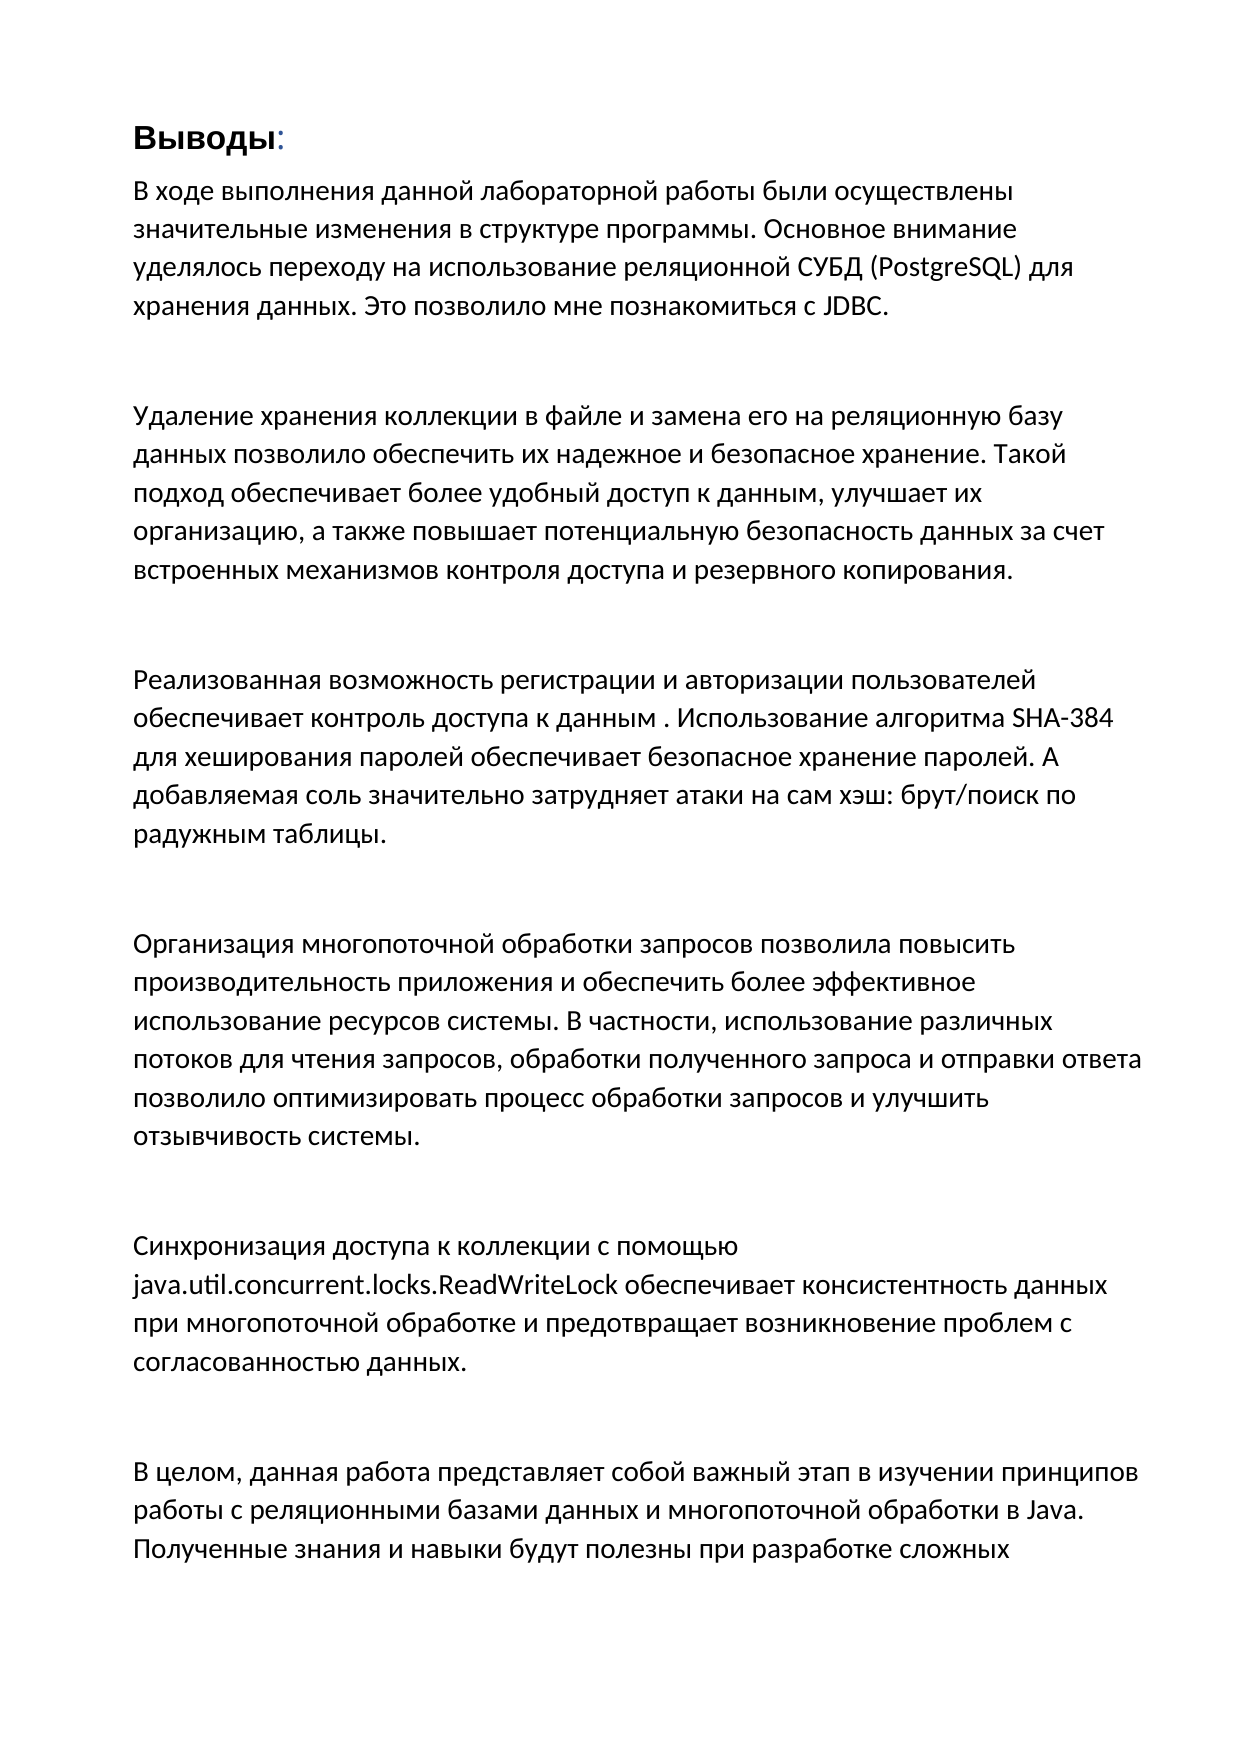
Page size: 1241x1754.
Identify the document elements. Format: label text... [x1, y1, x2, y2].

text Реализованная возможность регистрации и авторизации пользователей обеспечивает контроль доступа к данным . Использование алгоритма SHA-384 для хеширования паролей обеспечивает безопасное хранение паролей. А добавляемая соль значительно затрудняет атаки на сам хэш: брут/поиск по радужным таблицы. [133, 661, 1152, 850]
text Синхронизация доступа к коллекции с помощью java.util.concurrent.locks.ReadWriteLock обеспечивает консистентность данных при многопоточной обработке и предотвращает возникновение проблем с согласованностью данных. [133, 1227, 1152, 1378]
subtitle Выводы: [133, 114, 1152, 159]
text Организация многопоточной обработки запросов позволила повысить производительность приложения и обеспечить более эффективное использование ресурсов системы. В частности, использование различных потоков для чтения запросов, обработки полученного запроса и отправки ответа позволило оптимизировать процесс обработки запросов и улучшить отзывчивость системы. [133, 925, 1152, 1153]
text В ходе выполнения данной лабораторной работы были осуществлены значительные изменения в структуре программы. Основное внимание уделялось переходу на использование реляционной СУБД (PostgreSQL) для хранения данных. Это позволило мне познакомиться с JDBC. [133, 172, 1152, 322]
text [133, 1453, 1152, 1565]
text Удаление хранения коллекции в файле и замена его на реляционную базу данных позволило обеспечить их надежное и безопасное хранение. Такой подход обеспечивает более удобный доступ к данным, улучшает их организацию, а также повышает потенциальную безопасность данных за счет встроенных механизмов контроля доступа и резервного копирования. [133, 397, 1152, 586]
